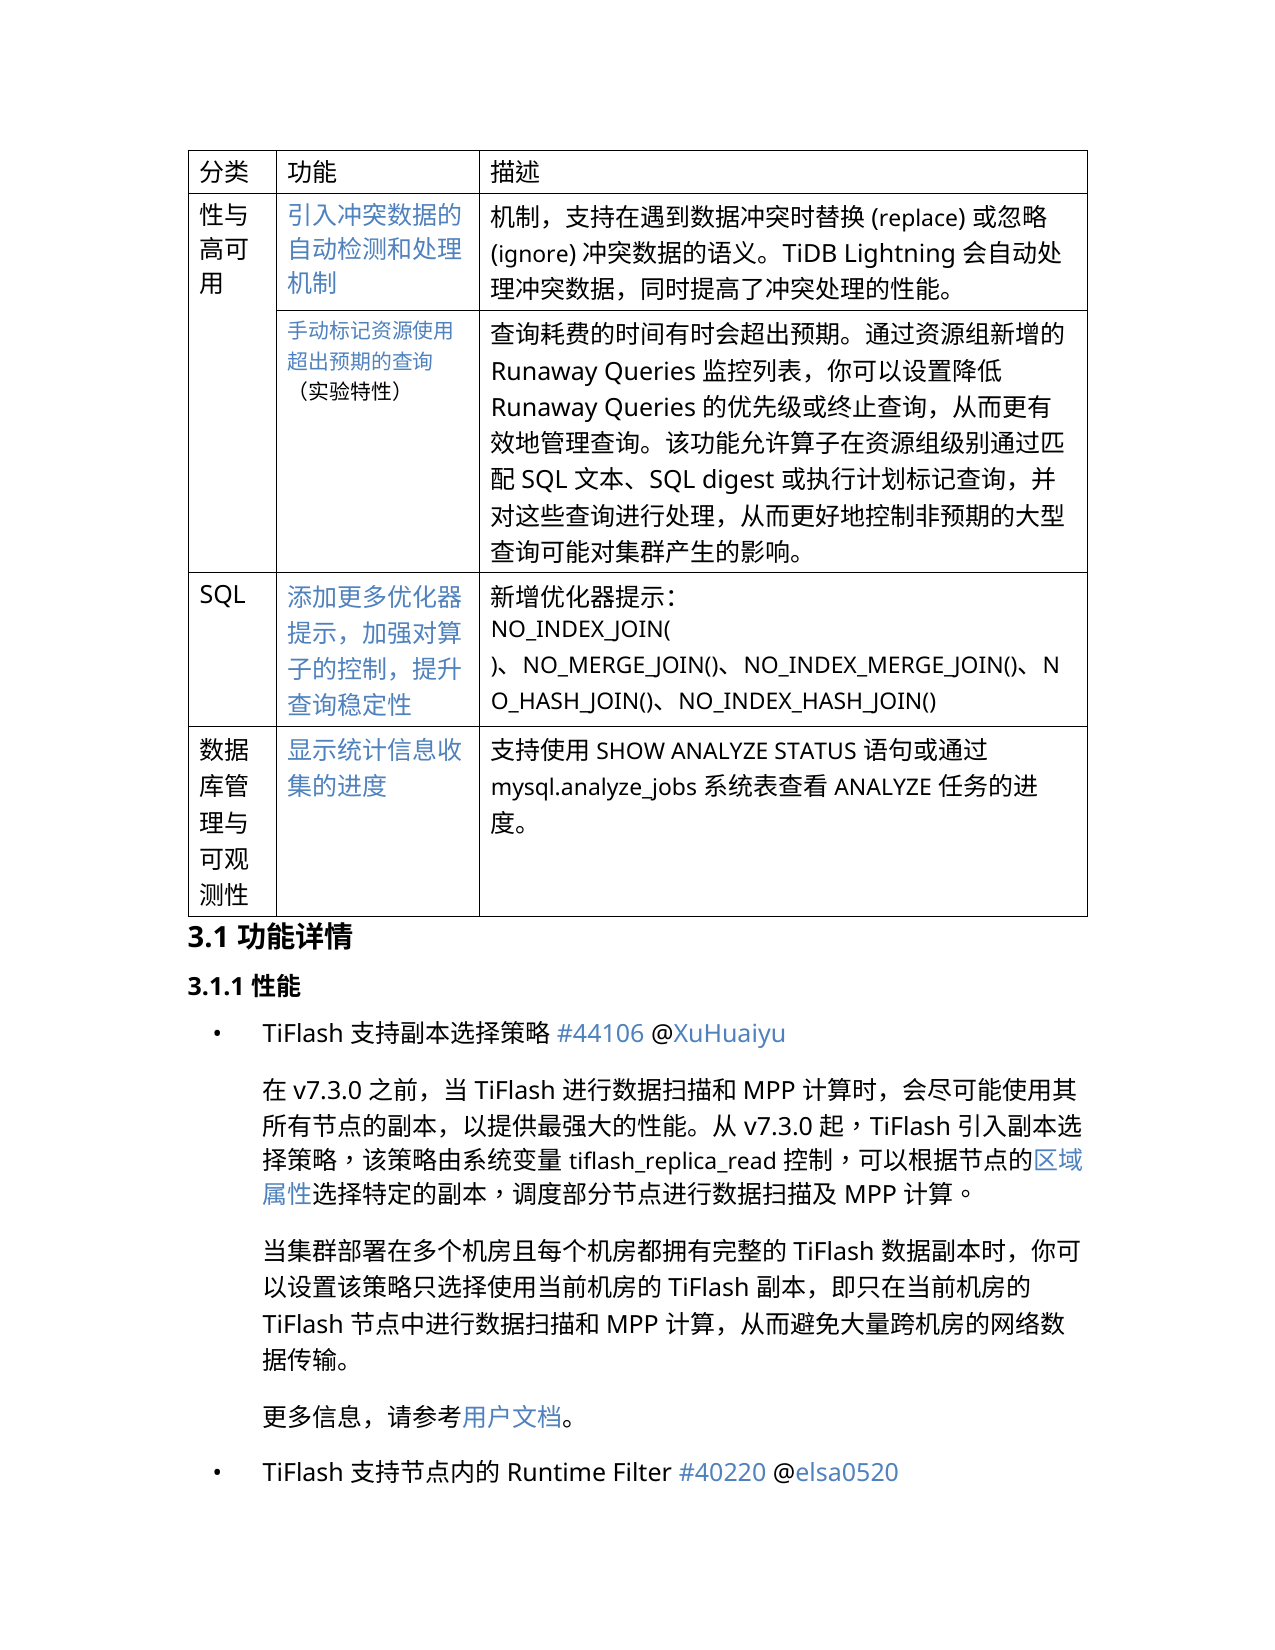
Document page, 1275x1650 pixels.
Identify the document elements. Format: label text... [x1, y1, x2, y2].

list TiFlash 支持副本选择策略 #44106 @XuHuaiyu [212, 1015, 1087, 1049]
table_cell 手动标记资源使用超出预期的查询（实验特性） [277, 311, 479, 572]
list 当集群部署在多个机房且每个机房都拥有完整的 TiFlash 数据副本时，你可以设置该策略只选择使用当前机房的 TiFlash 副本，即只在当前机房的 TiFlash 节点中进行数据扫描和 MPP 计算，从而避免大量跨机房的网络数据传输。 [212, 1232, 1087, 1377]
table_cell 显示统计信息收集的进度 [277, 727, 479, 916]
list TiFlash 支持节点内的 Runtime Filter #40220 @elsa0520 [212, 1454, 1087, 1489]
subtitle 性能 [187, 969, 1087, 1003]
subtitle 功能详情 [187, 917, 1087, 956]
table_cell 查询耗费的时间有时会超出预期。通过资源组新增的 Runaway Queries 监控列表，你可以设置降低 Runaway Queries 的优先级或终止查询，从而更有效地管理查询。该功能允许算子在资源组级别通过匹配 SQL 文本、SQL digest 或执行计划标记查询，并对这些查询进行处理，从而更好地控制非预期的大型查询可能对集群产生的影响。 [480, 311, 1087, 572]
table_header 描述 [480, 151, 1087, 193]
table_cell 添加更多优化器提示，加强对算子的控制，提升查询稳定性 [277, 573, 479, 726]
list 更多信息，请参考用户文档。 [212, 1397, 1087, 1434]
table_header 分类 [189, 151, 276, 193]
table_cell SQL [189, 573, 276, 726]
table_cell 数据库管理与可观测性 [189, 727, 276, 916]
table_cell TiDB Lightning 物理导入模式支持新版本的冲突检测机制，支持在遇到数据冲突时替换 (replace) 或忽略 (ignore) 冲突数据的语义。TiDB Lightning 会自动处理冲突数据，同时提高了冲突处理的性能。 [480, 194, 1087, 310]
table_cell TiDB Lightning 引入冲突数据的自动检测和处理机制 [277, 194, 479, 310]
table_cell 新增优化器提示：NO_INDEX_JOIN()、NO_MERGE_JOIN()、NO_INDEX_MERGE_JOIN()、NO_HASH_JOIN()、NO_INDEX_HASH_JOIN() [480, 573, 1087, 726]
table_cell 支持使用 SHOW ANALYZE STATUS 语句或通过 mysql.analyze_jobs 系统表查看 ANALYZE 任务的进度。 [480, 727, 1087, 916]
table_cell 稳定性与高可用 [189, 194, 276, 572]
table_header 功能 [277, 151, 479, 193]
